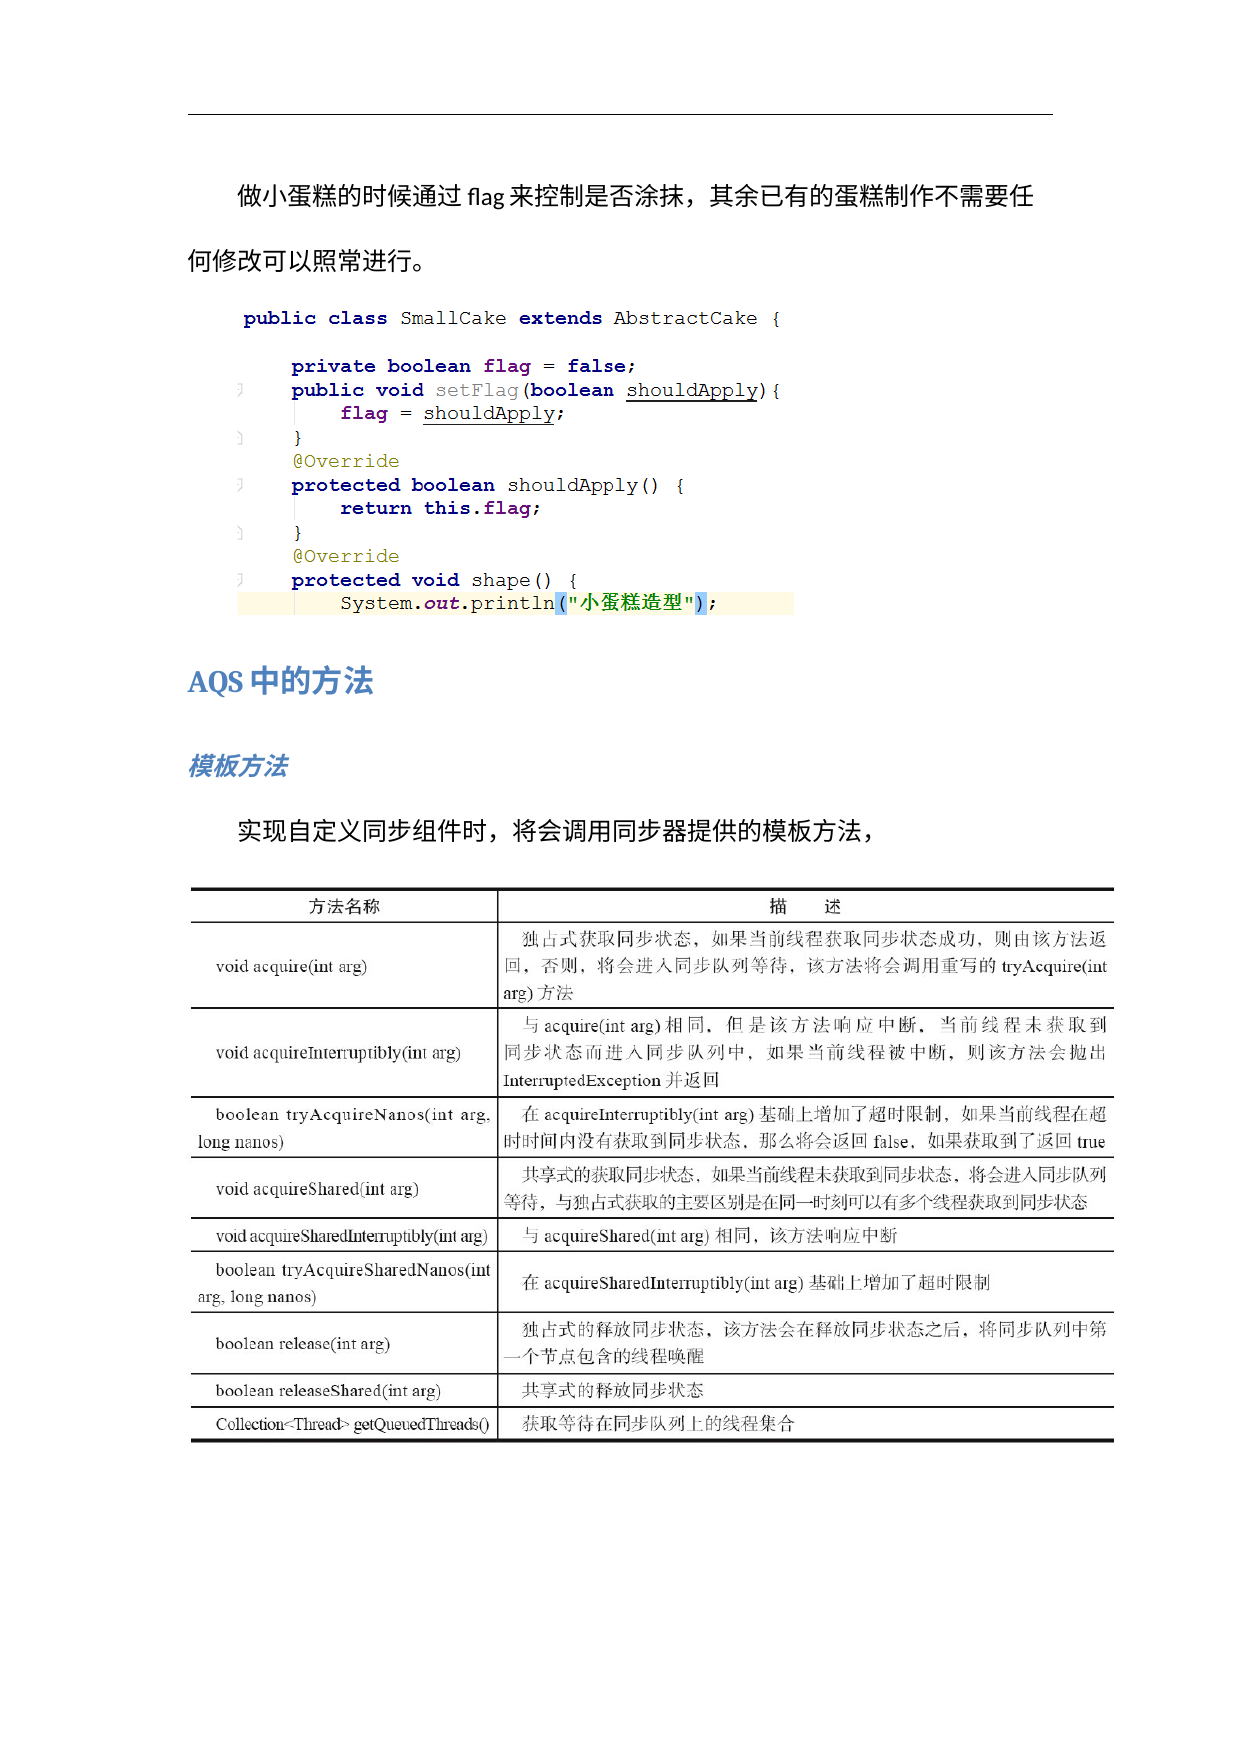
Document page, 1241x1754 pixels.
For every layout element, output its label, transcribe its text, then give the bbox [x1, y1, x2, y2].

picture [237, 307, 794, 618]
subtitle AQS中的方法 [187, 646, 1053, 711]
text 做小蛋糕的时候通过flag来控制是否涂抹，其余已有的蛋糕制作不需要任何修改可以照常进行。 [187, 162, 1053, 292]
text 实现自定义同步组件时，将会调用同步器提供的模板方法， [187, 797, 1053, 862]
subtitle 模板方法 [187, 732, 1053, 797]
picture [187, 883, 1115, 1443]
